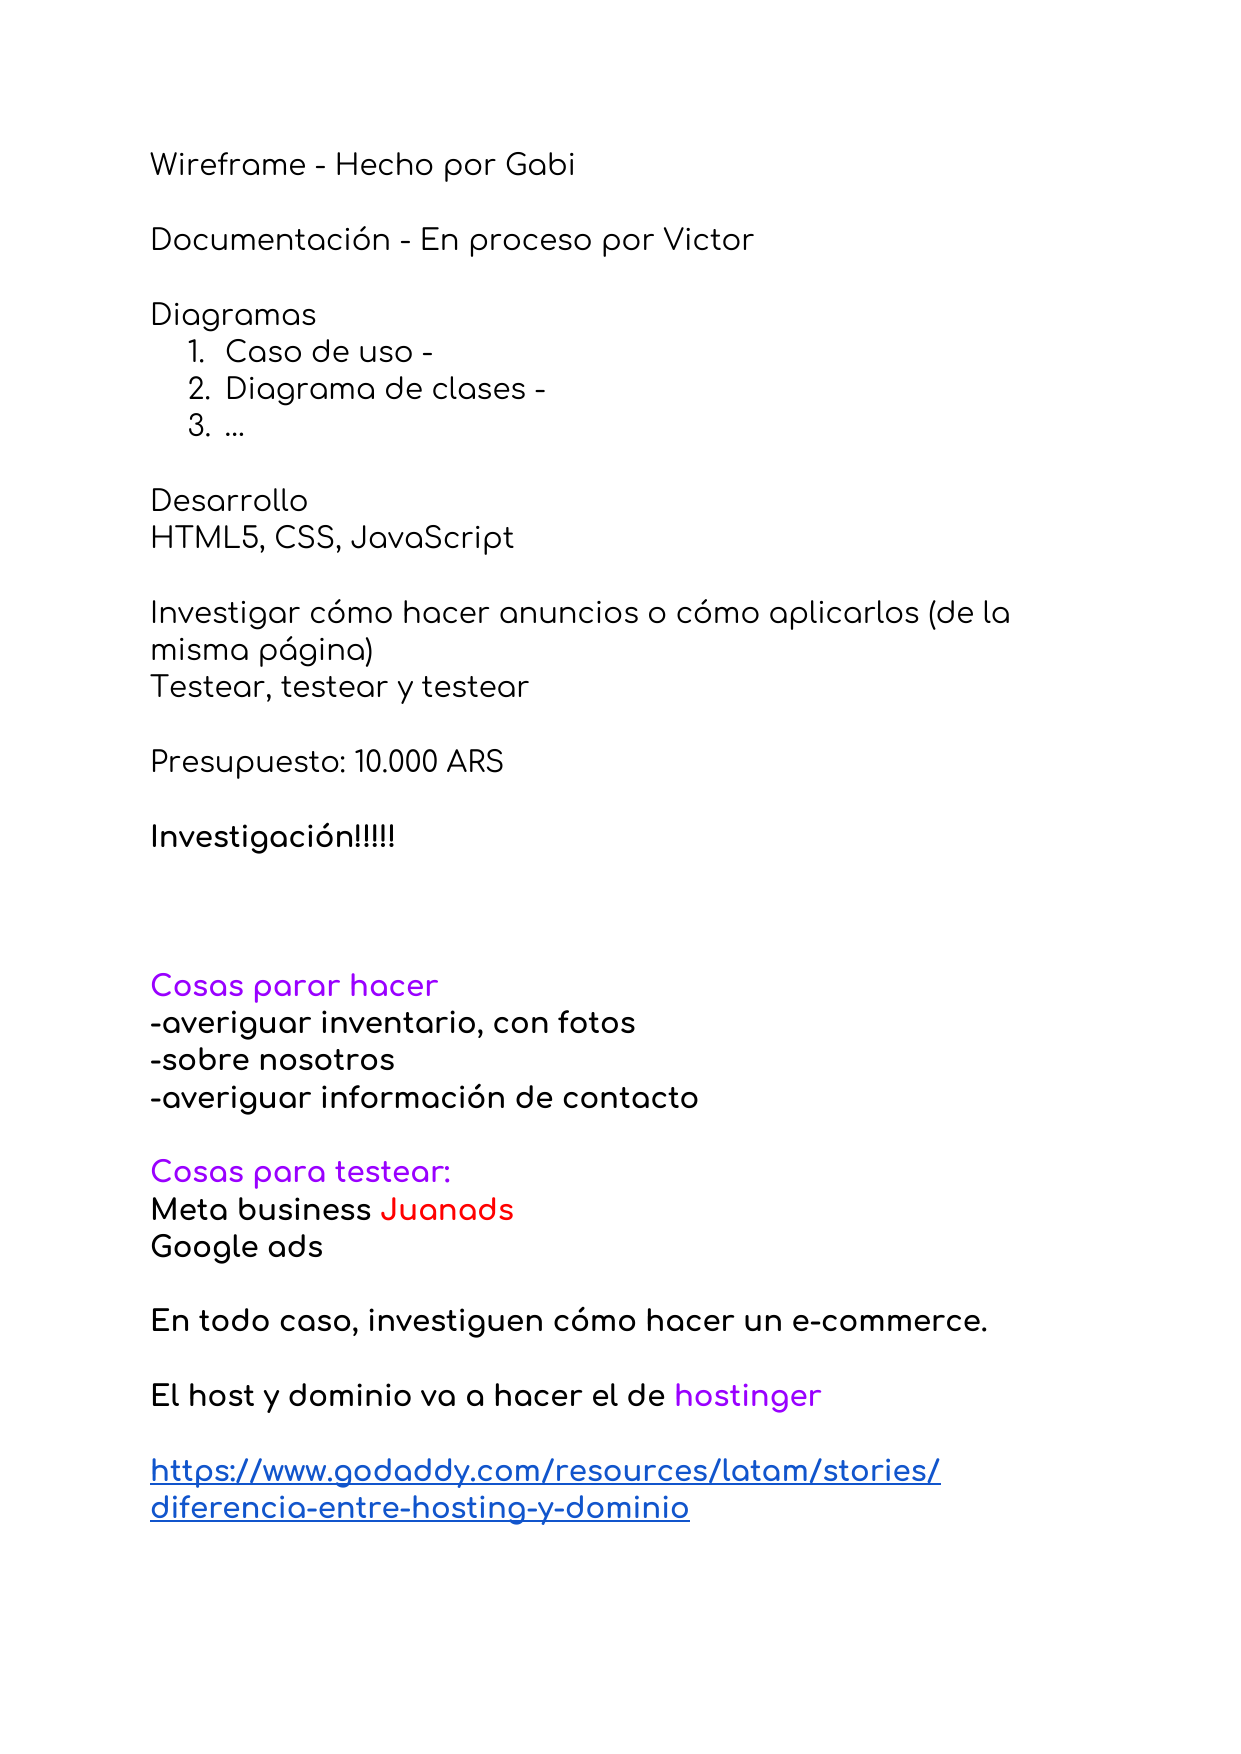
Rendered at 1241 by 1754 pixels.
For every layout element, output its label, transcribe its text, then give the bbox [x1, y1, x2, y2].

text Desarrollo [150, 486, 1090, 518]
text HTML5, CSS, JavaScript [150, 523, 1090, 555]
text https://www.godaddy.com/resources/latam/stories/diferencia-entre-hosting-y-dominio [150, 1455, 1090, 1525]
text Cosas para testear: [150, 1157, 1090, 1189]
list Diagrama de clases - [187, 374, 1090, 406]
list … [187, 411, 1090, 443]
text -averiguar inventario, con fotos [150, 1008, 1090, 1040]
text Documentación - En proceso por Victor [150, 224, 1090, 257]
text -averiguar información de contacto [150, 1082, 1090, 1115]
text Presupuesto: 10.000 ARS [150, 747, 1090, 779]
text Investigación!!!!! [150, 821, 1090, 854]
text El host y dominio va a hacer el de hostinger [150, 1381, 1090, 1413]
text -sobre nosotros [150, 1045, 1090, 1077]
text Investigar cómo hacer anuncios o cómo aplicarlos (de la misma página) [150, 597, 1090, 667]
text Meta business Juanads [150, 1194, 1090, 1227]
text Wireframe - Hecho por Gabi [150, 150, 1090, 182]
text Google ads [150, 1231, 1090, 1264]
text Testear, testear y testear [150, 672, 1090, 704]
list Caso de uso - [187, 336, 1090, 369]
text Diagramas [150, 299, 1090, 332]
text Cosas parar hacer [150, 970, 1090, 1003]
text En todo caso, investiguen cómo hacer un e-commerce. [150, 1306, 1090, 1338]
